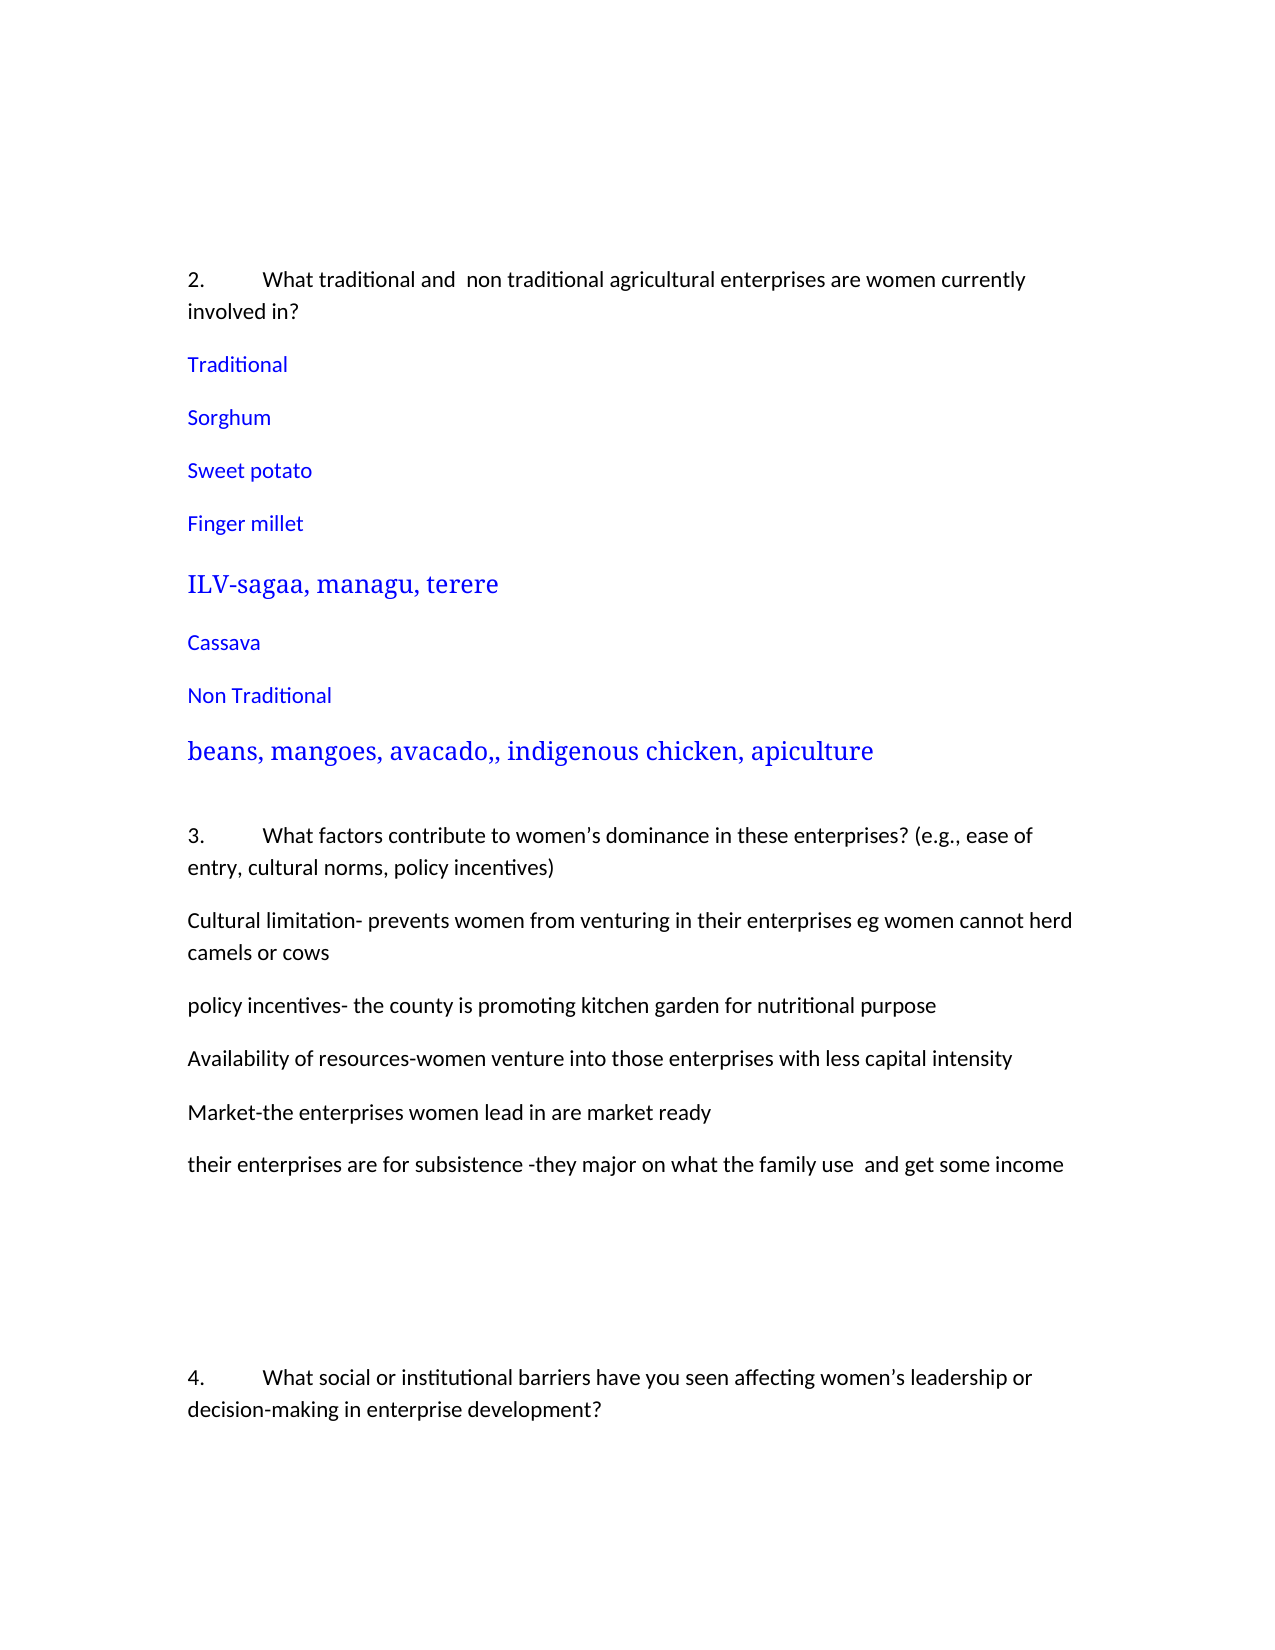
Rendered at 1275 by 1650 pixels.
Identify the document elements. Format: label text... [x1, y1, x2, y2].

text beans, mangoes, avacado,, indigenous chicken, apiculture [187, 734, 1087, 768]
text Sorghum [187, 403, 1087, 431]
text ILV-sagaa, managu, terere [187, 566, 1087, 600]
text Traditional [187, 350, 1087, 378]
text 4. What social or institutional barriers have you seen affecting women’s leadership or decision-making in enterprise development? [187, 1363, 1087, 1423]
text Non Traditional [187, 681, 1087, 709]
text policy incentives- the county is promoting kitchen garden for nutritional purpose [187, 992, 1087, 1019]
text their enterprises are for subsistence -they major on what the family use and get some income [187, 1151, 1087, 1179]
text 2. What traditional and non traditional agricultural enterprises are women currently involved in? [187, 265, 1087, 325]
text Cassava [187, 628, 1087, 656]
text Cultural limitation- prevents women from venturing in their enterprises eg women cannot herd camels or cows [187, 906, 1087, 967]
text 3. What factors contribute to women’s dominance in these enterprises? (e.g., ease of entry, cultural norms, policy incentives) [187, 821, 1087, 881]
text Sweet potato [187, 456, 1087, 484]
text Finger millet [187, 509, 1087, 537]
text Market-the enterprises women lead in are market ready [187, 1098, 1087, 1126]
text Availability of resources-women venture into those enterprises with less capital intensity [187, 1044, 1087, 1073]
